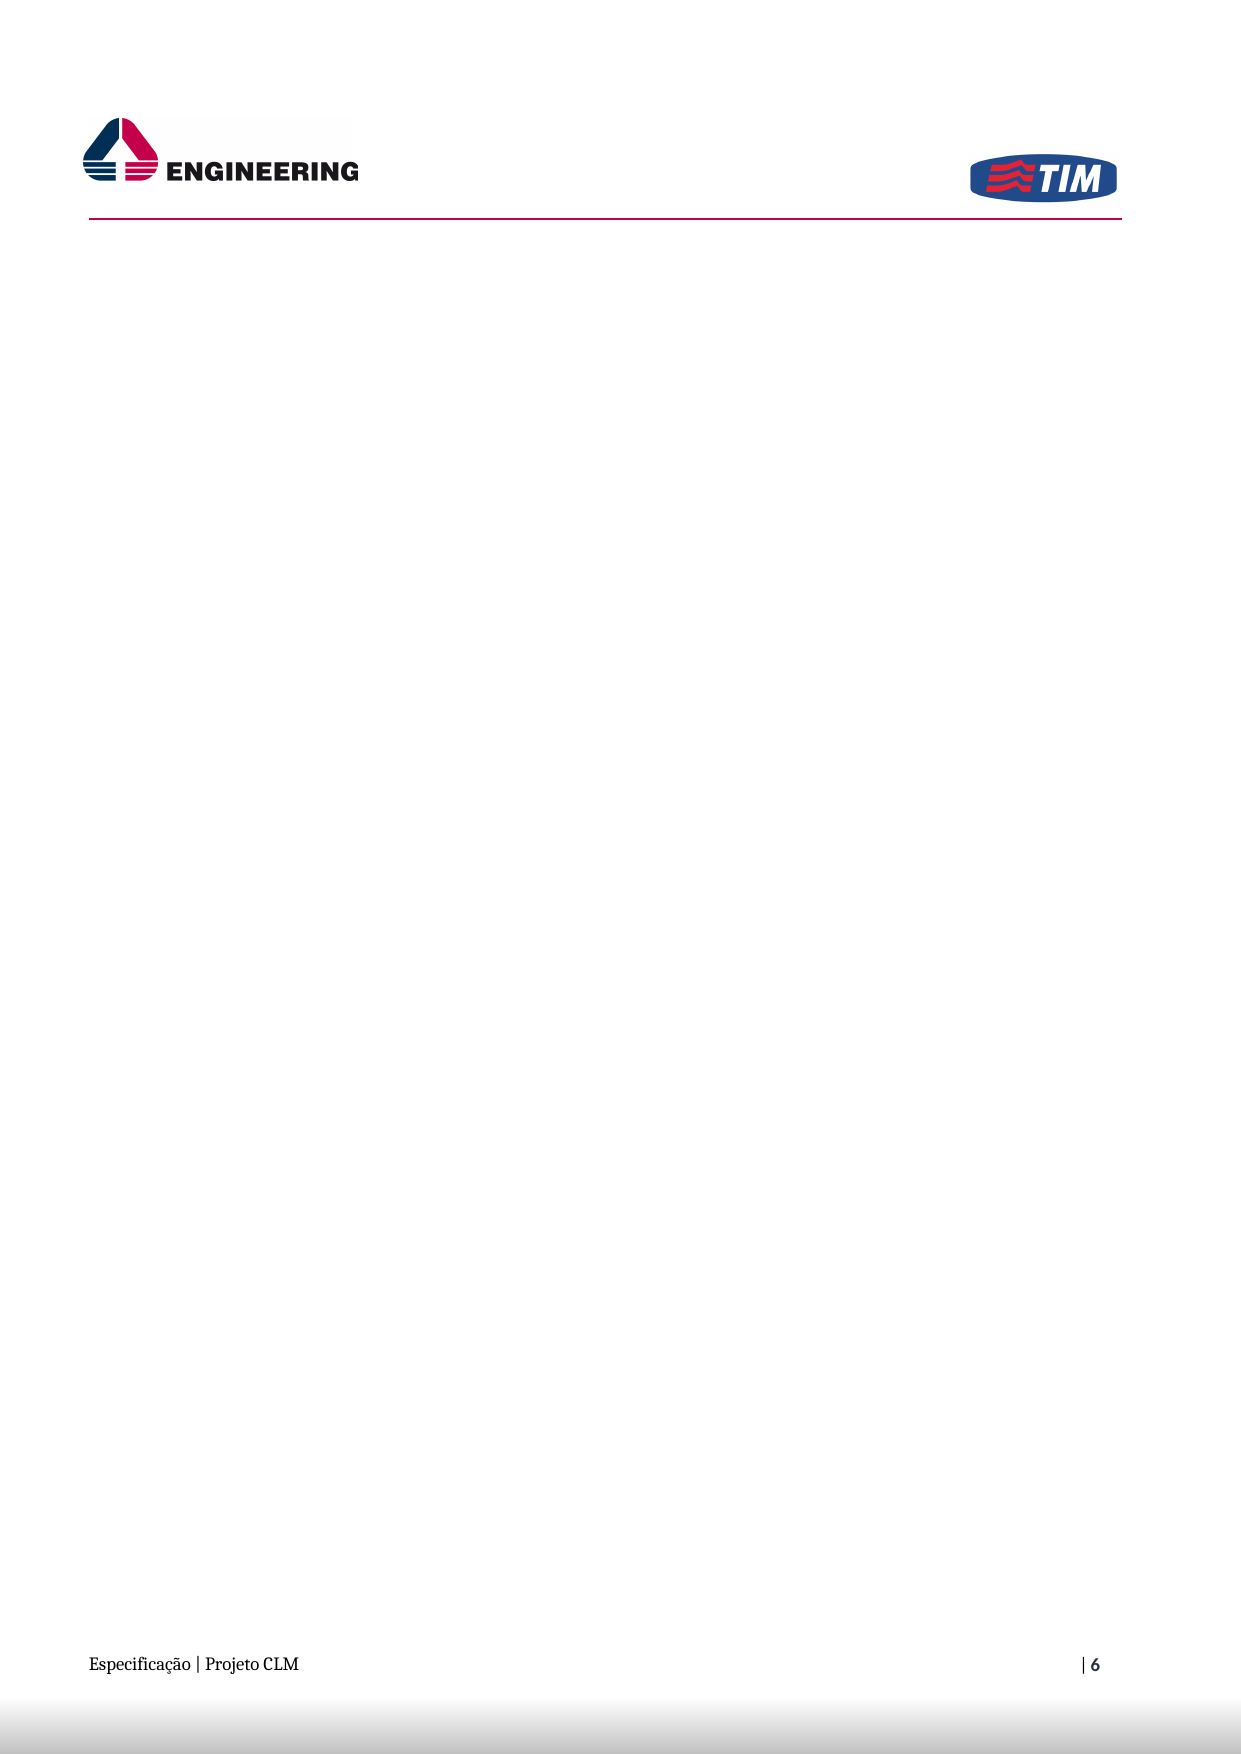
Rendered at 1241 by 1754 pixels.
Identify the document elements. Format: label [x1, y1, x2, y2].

picture [83, 118, 358, 181]
